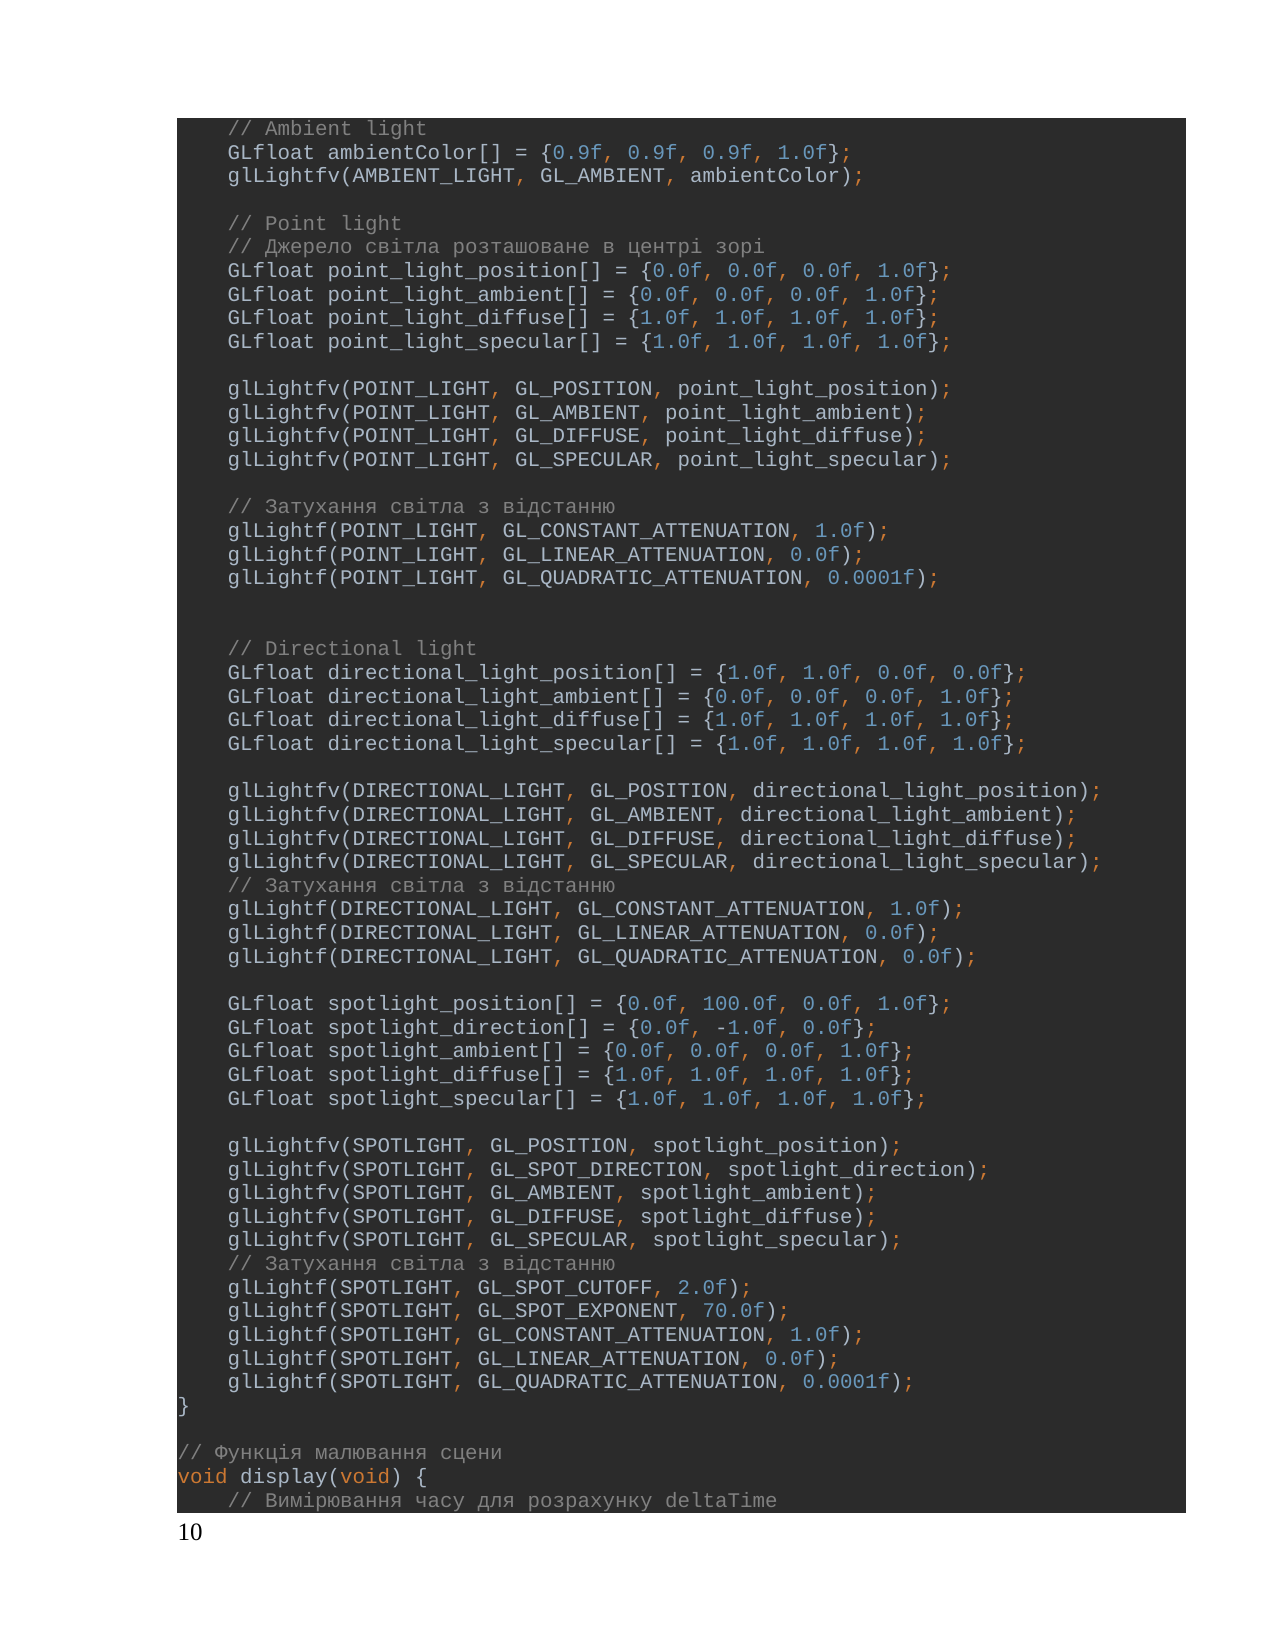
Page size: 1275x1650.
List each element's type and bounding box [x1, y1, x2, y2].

text [177, 118, 1186, 1513]
